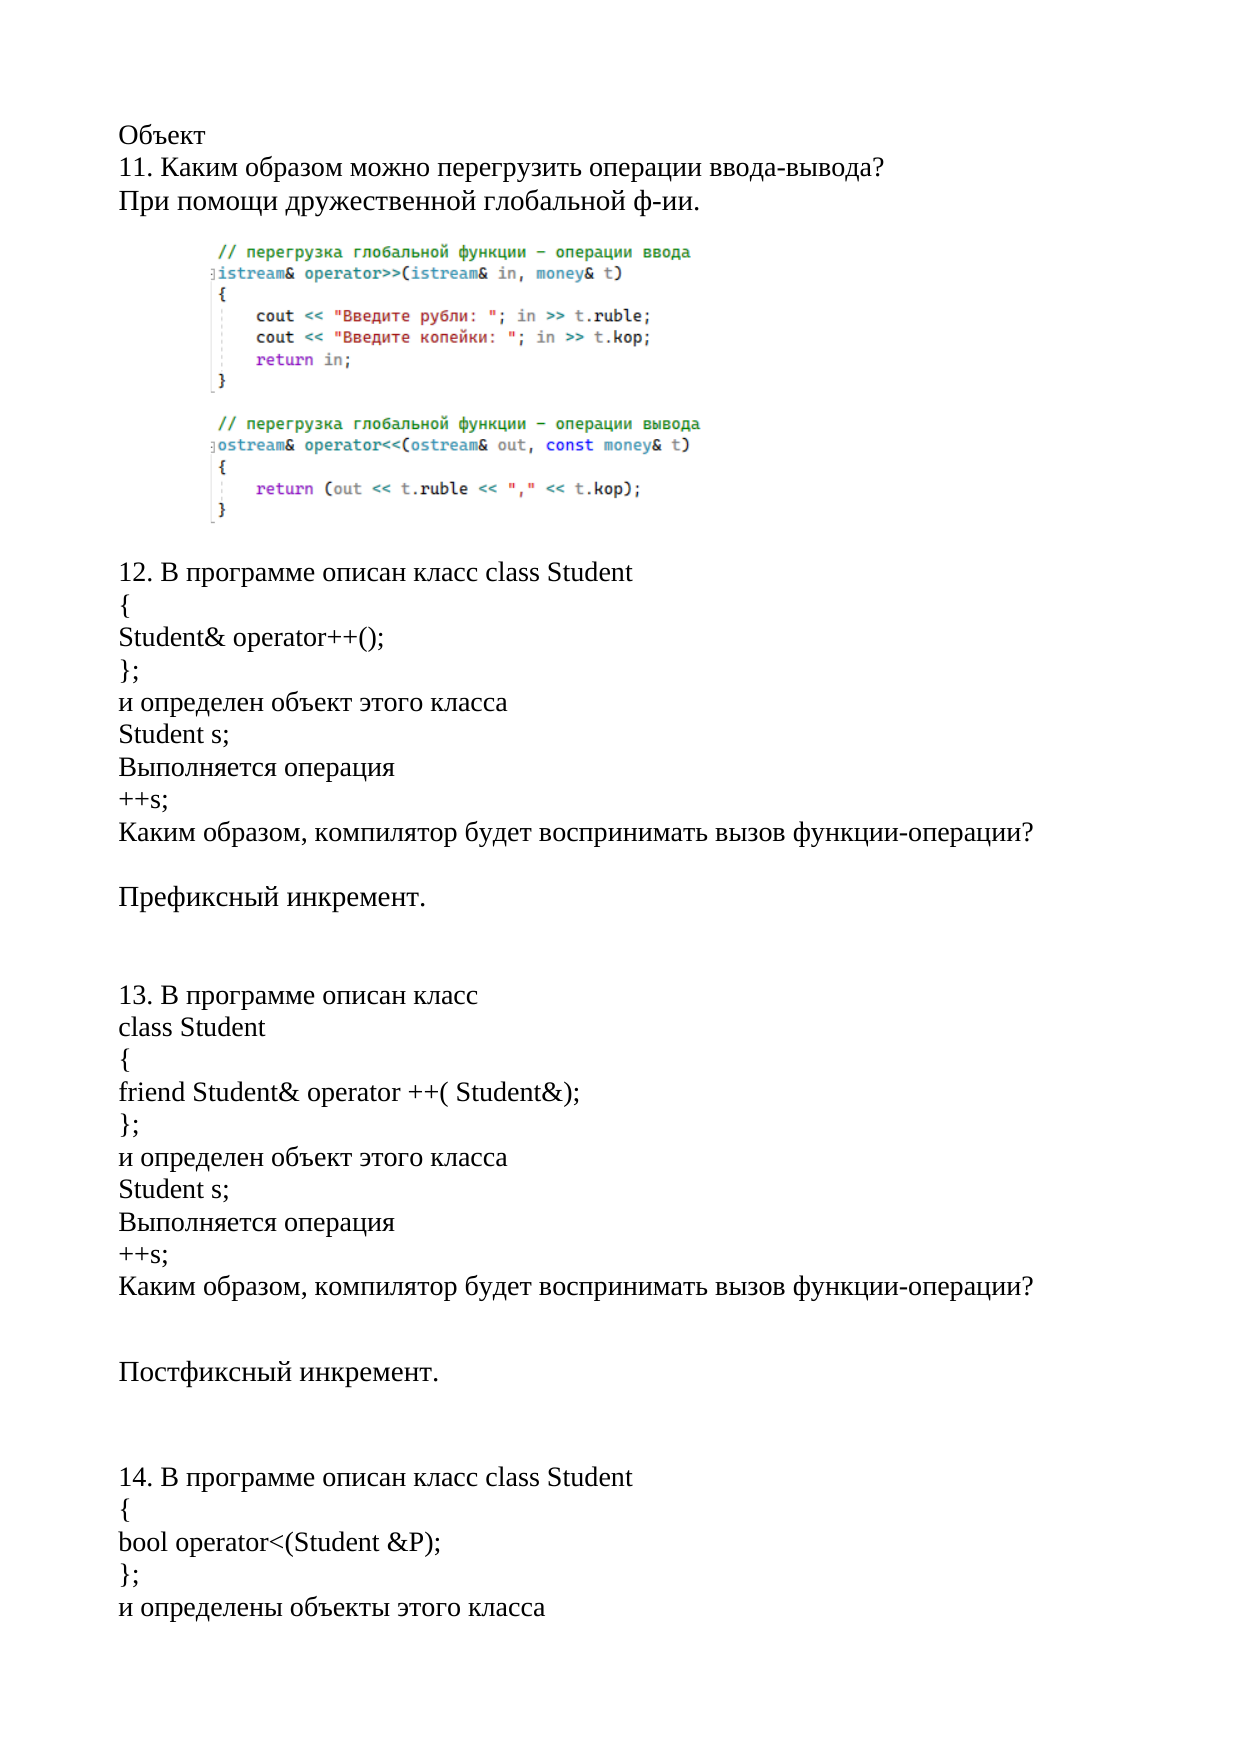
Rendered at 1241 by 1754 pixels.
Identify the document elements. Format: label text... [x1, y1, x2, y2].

text 13. В программе описан класс class Student { friend Student& operator ++( Student&); }; и определен объект этого класса Student s; Выполняется операция ++s; Каким образом, компилятор будет воспринимать вызов функции-операции? [118, 945, 1122, 1302]
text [118, 1460, 1122, 1622]
text Постфиксный инкремент. [118, 1354, 1122, 1388]
text При помощи дружественной глобальной ф-ии. [118, 183, 1122, 216]
text 12. В программе описан класс class Student { Student& operator++(); }; и определен объект этого класса Student s; Выполняется операция ++s; Каким образом, компилятор будет воспринимать вызов функции-операции? [118, 556, 1122, 847]
text Объект 11. Каким образом можно перегрузить операции ввода-вывода? [118, 118, 1122, 183]
text Префиксный инкремент. [118, 879, 1122, 913]
